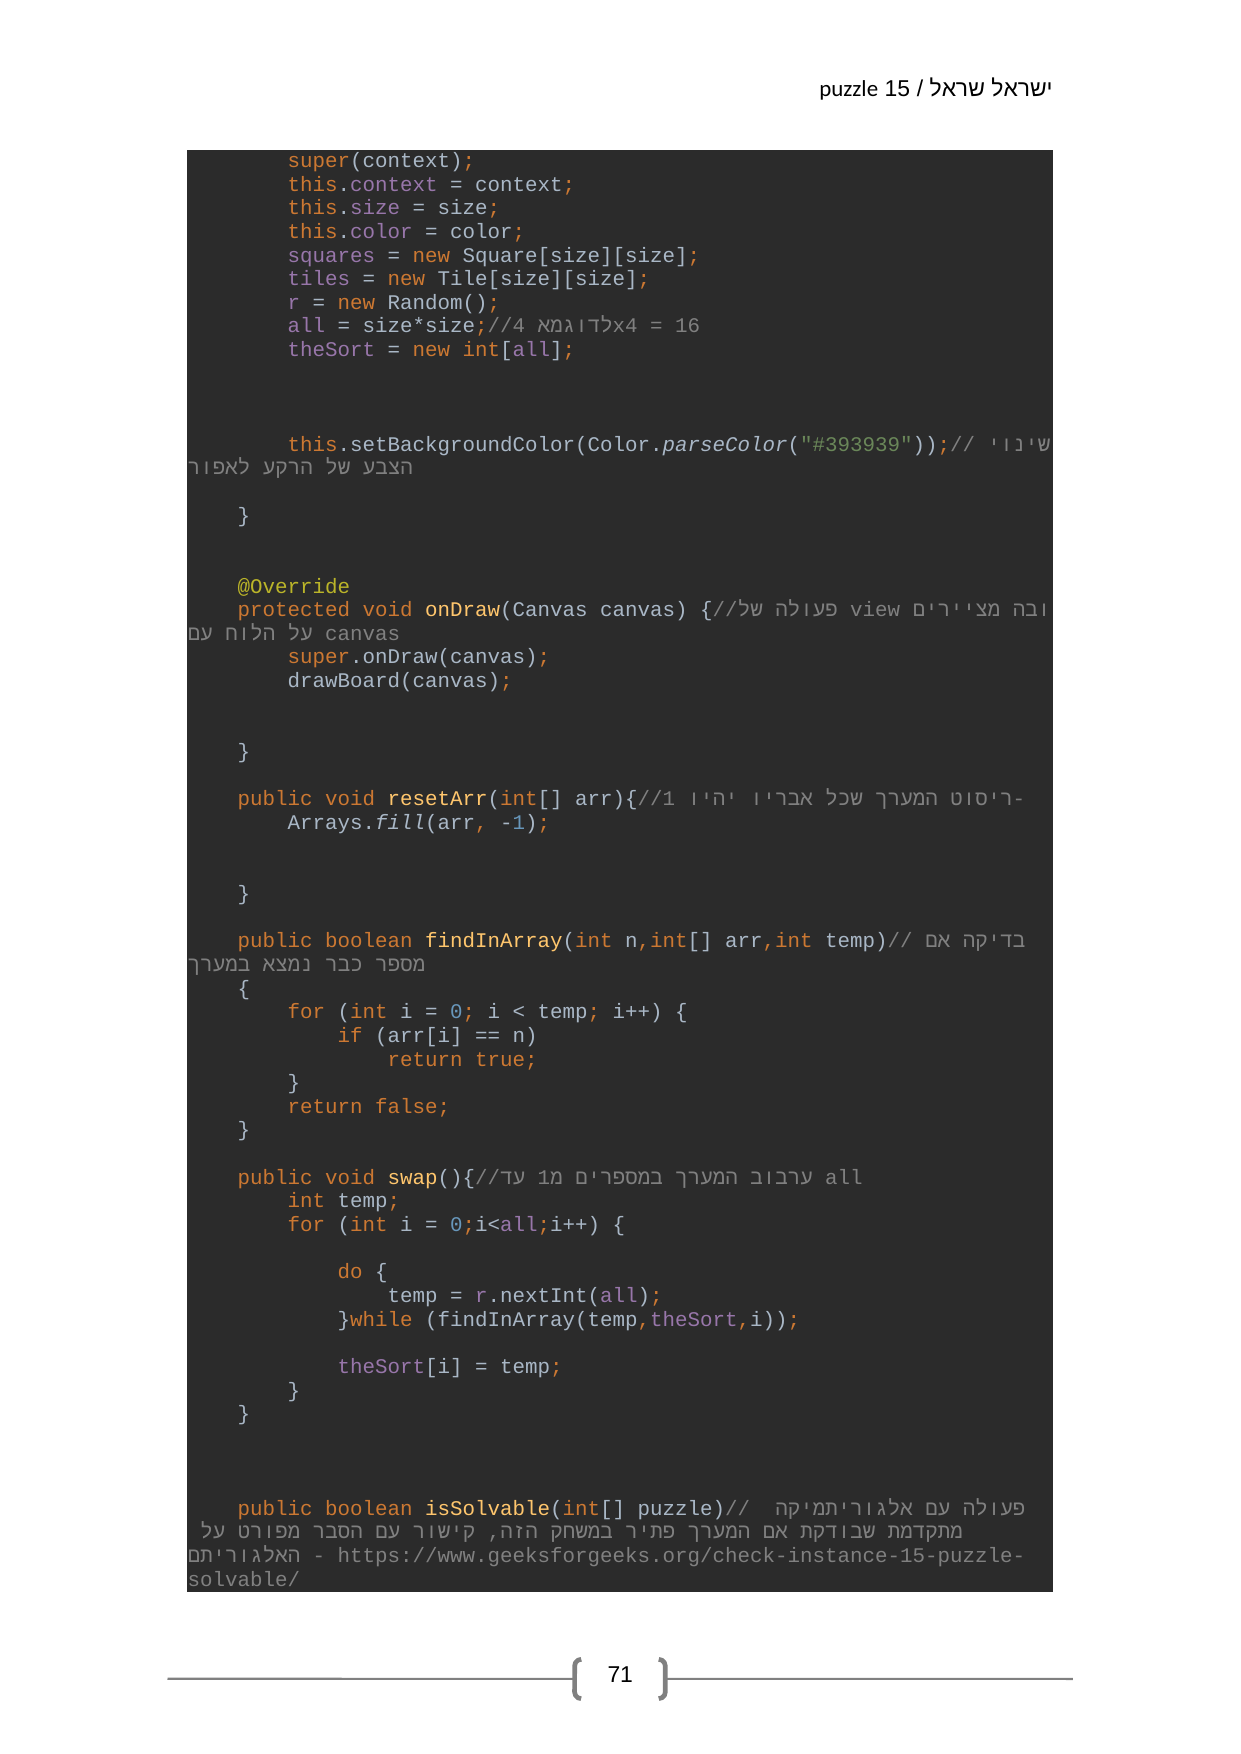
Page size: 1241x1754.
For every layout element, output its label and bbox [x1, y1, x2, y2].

text [187, 150, 1053, 1592]
